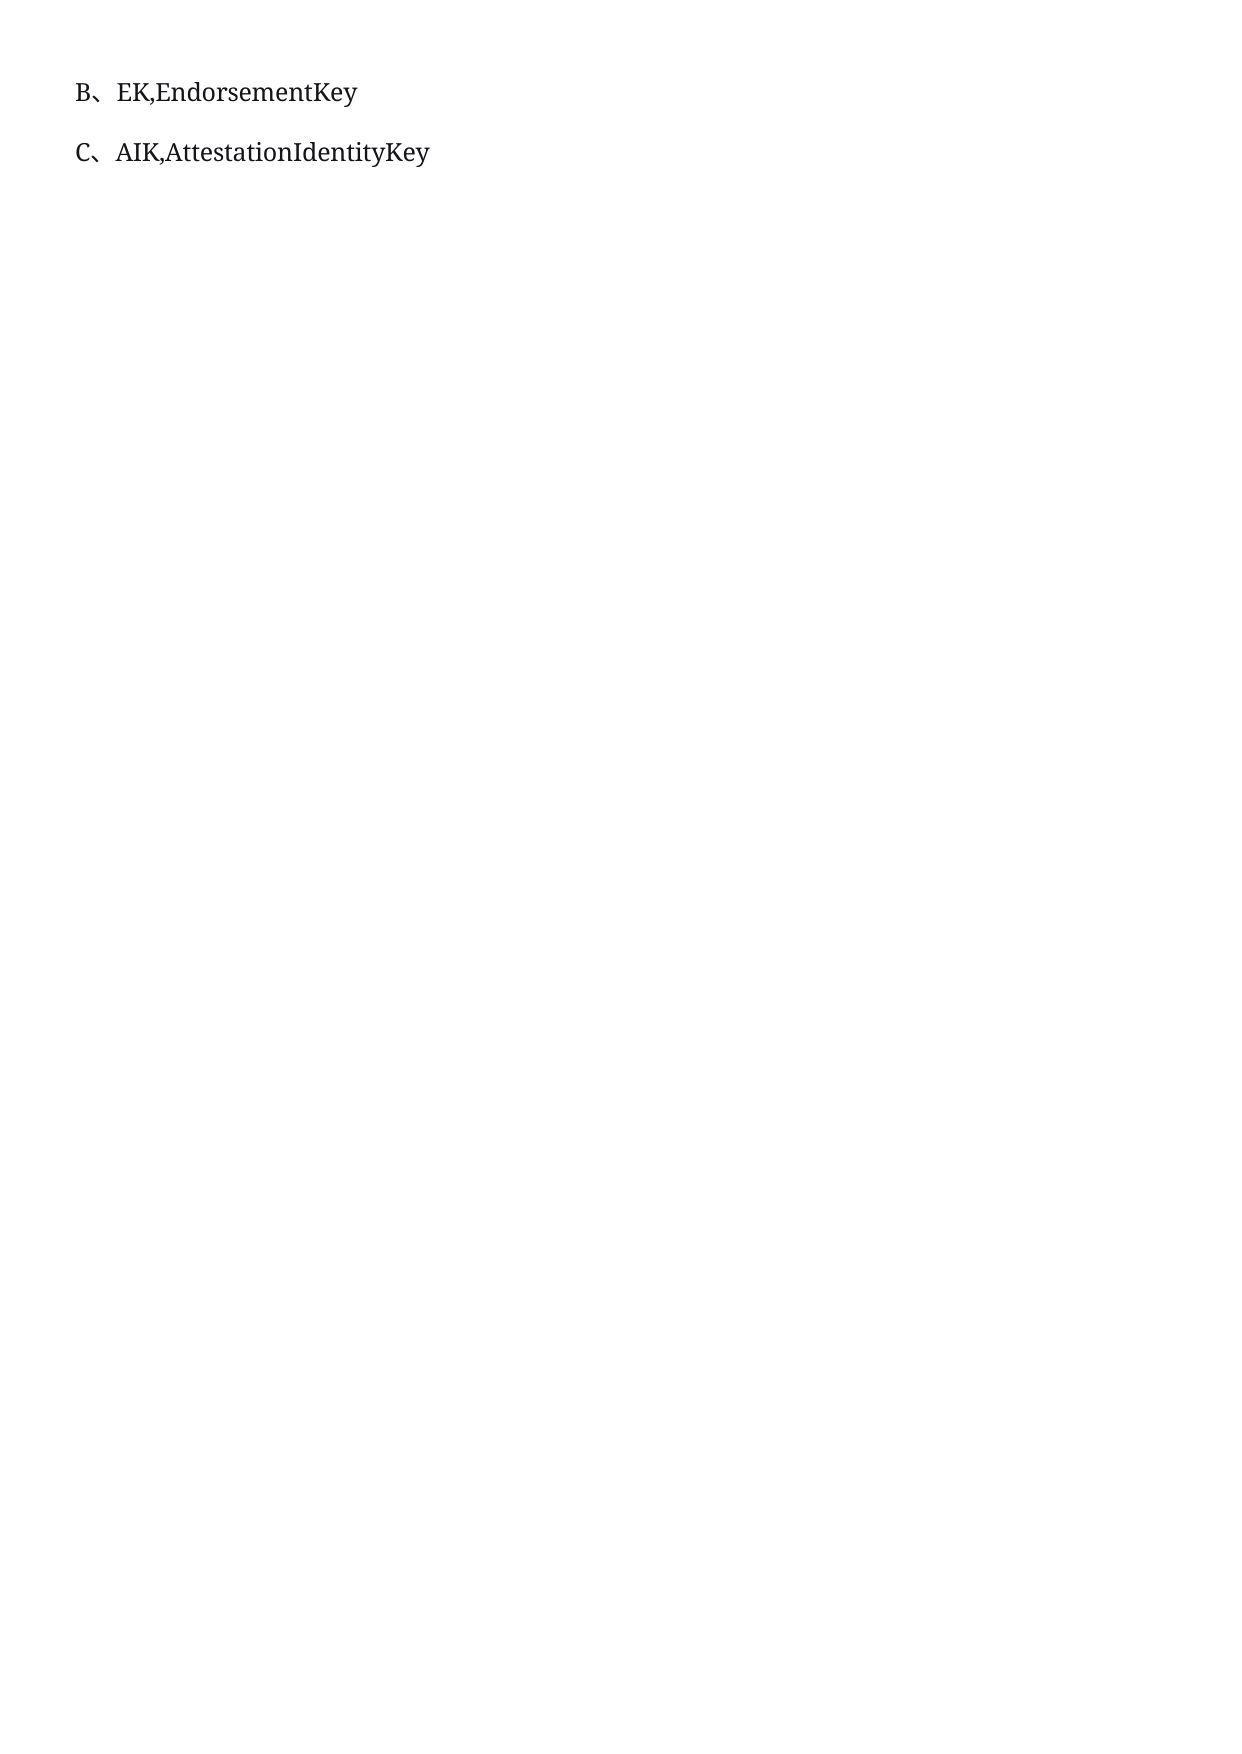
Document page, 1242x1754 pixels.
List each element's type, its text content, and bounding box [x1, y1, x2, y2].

text C、AIK,AttestationIdentityKey [75, 136, 1177, 167]
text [75, 73, 361, 109]
